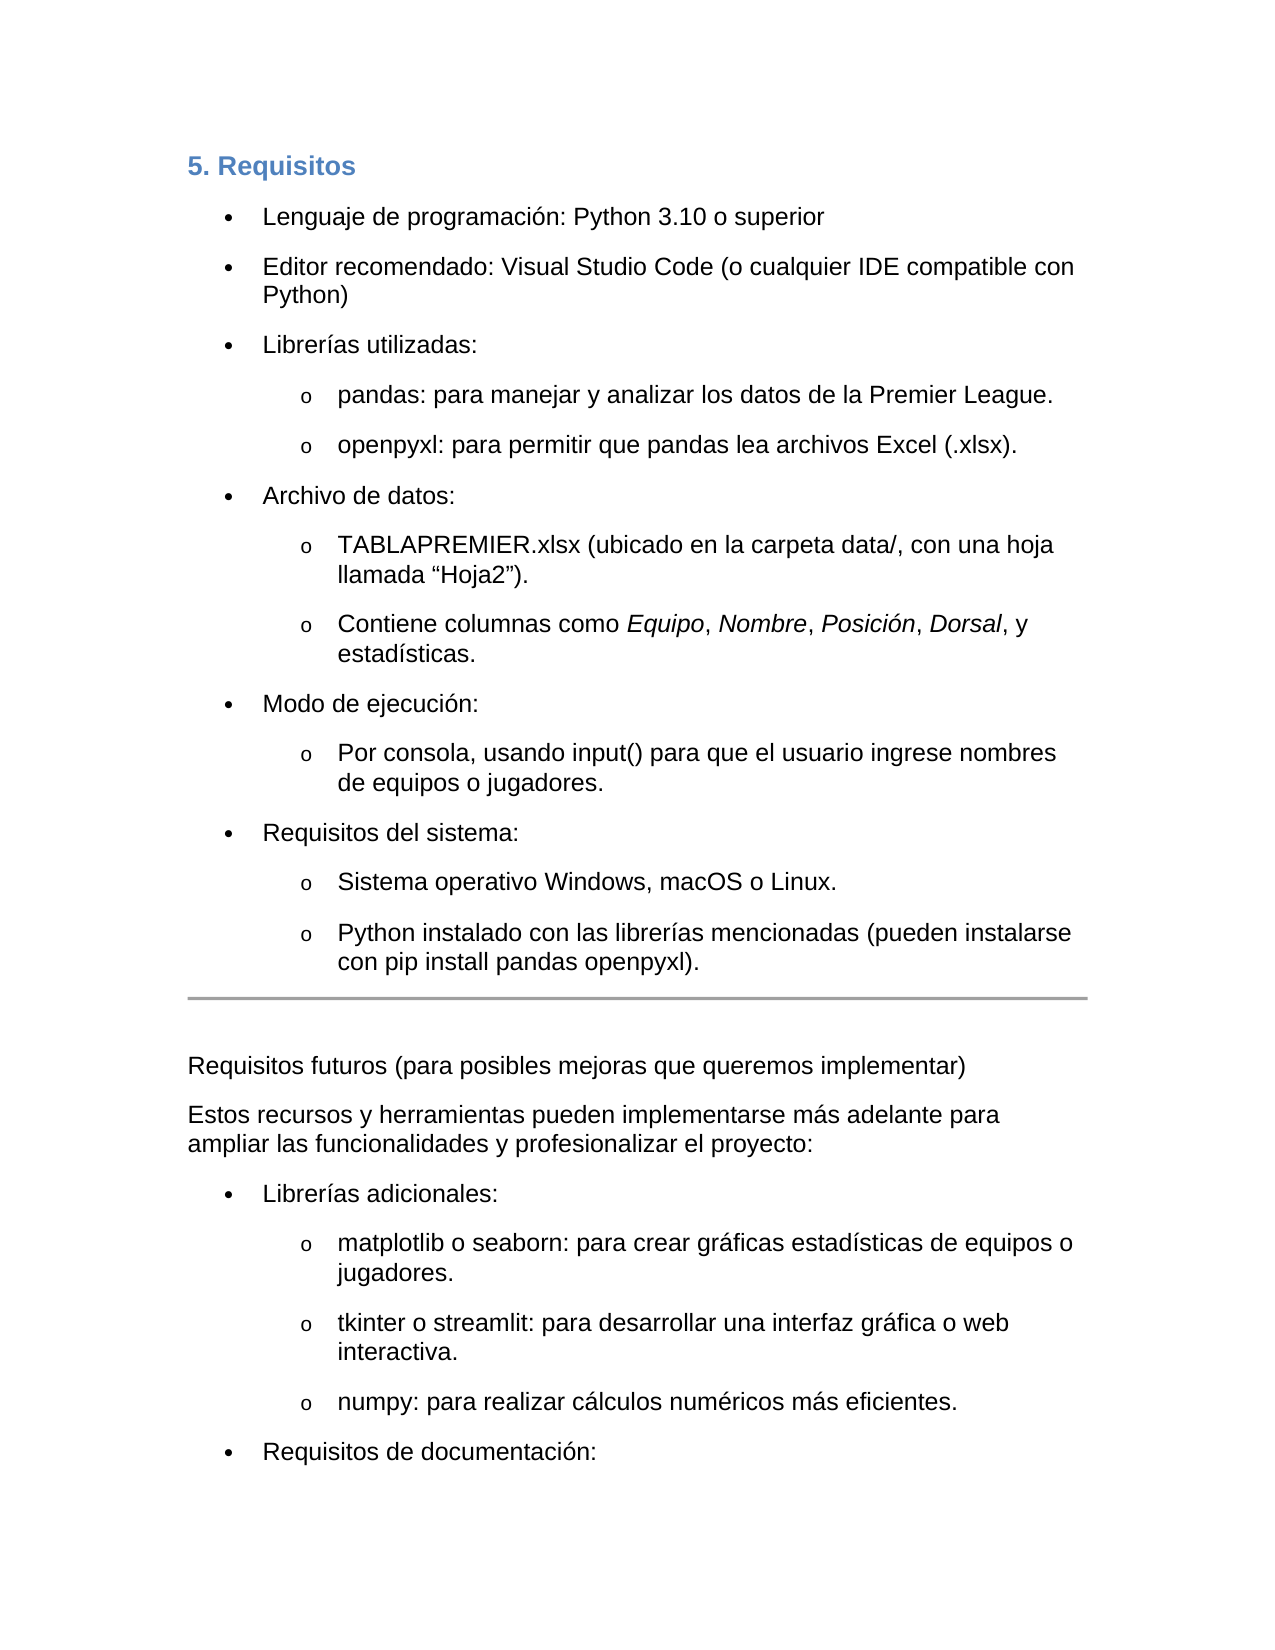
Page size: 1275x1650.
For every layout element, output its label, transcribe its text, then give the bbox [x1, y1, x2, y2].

subtitle tkinter o streamlit: para desarrollar una interfaz gráfica o web interactiva. [300, 1308, 1087, 1366]
subtitle Por consola, usando input() para que el usuario ingrese nombres de equipos o jugadores. [300, 738, 1087, 797]
subtitle pandas: para manejar y analizar los datos de la Premier League. [300, 379, 1087, 409]
subtitle Librerías adicionales: [225, 1179, 1087, 1207]
subtitle matplotlib o seaborn: para crear gráficas estadísticas de equipos o jugadores. [300, 1228, 1087, 1287]
subtitle Requisitos del sistema: [225, 818, 1087, 846]
subtitle Lenguaje de programación: Python 3.10 o superior [225, 202, 1087, 231]
subtitle 5. Requisitos [187, 150, 1087, 181]
subtitle Sistema operativo Windows, macOS o Linux. [300, 867, 1087, 897]
subtitle Requisitos futuros (para posibles mejoras que queremos implementar) [187, 1051, 1087, 1079]
subtitle Librerías utilizadas: [225, 330, 1087, 359]
subtitle Python instalado con las librerías mencionadas (pueden instalarse con pip install pandas openpyxl). [300, 918, 1087, 976]
subtitle Estos recursos y herramientas pueden implementarse más adelante para ampliar las funcionalidades y profesionalizar el proyecto: [187, 1100, 1087, 1158]
subtitle Contiene columnas como Equipo, Nombre, Posición, Dorsal, y estadísticas. [300, 609, 1087, 668]
subtitle Archivo de datos: [225, 481, 1087, 509]
subtitle Modo de ejecución: [225, 689, 1087, 717]
subtitle openpyxl: para permitir que pandas lea archivos Excel (.xlsx). [300, 430, 1087, 460]
subtitle Requisitos de documentación: [225, 1437, 1087, 1466]
subtitle numpy: para realizar cálculos numéricos más eficientes. [300, 1387, 1087, 1417]
subtitle Editor recomendado: Visual Studio Code (o cualquier IDE compatible con Python) [225, 252, 1087, 309]
subtitle TABLAPREMIER.xlsx (ubicado en la carpeta data/, con una hoja llamada “Hoja2”). [300, 530, 1087, 589]
